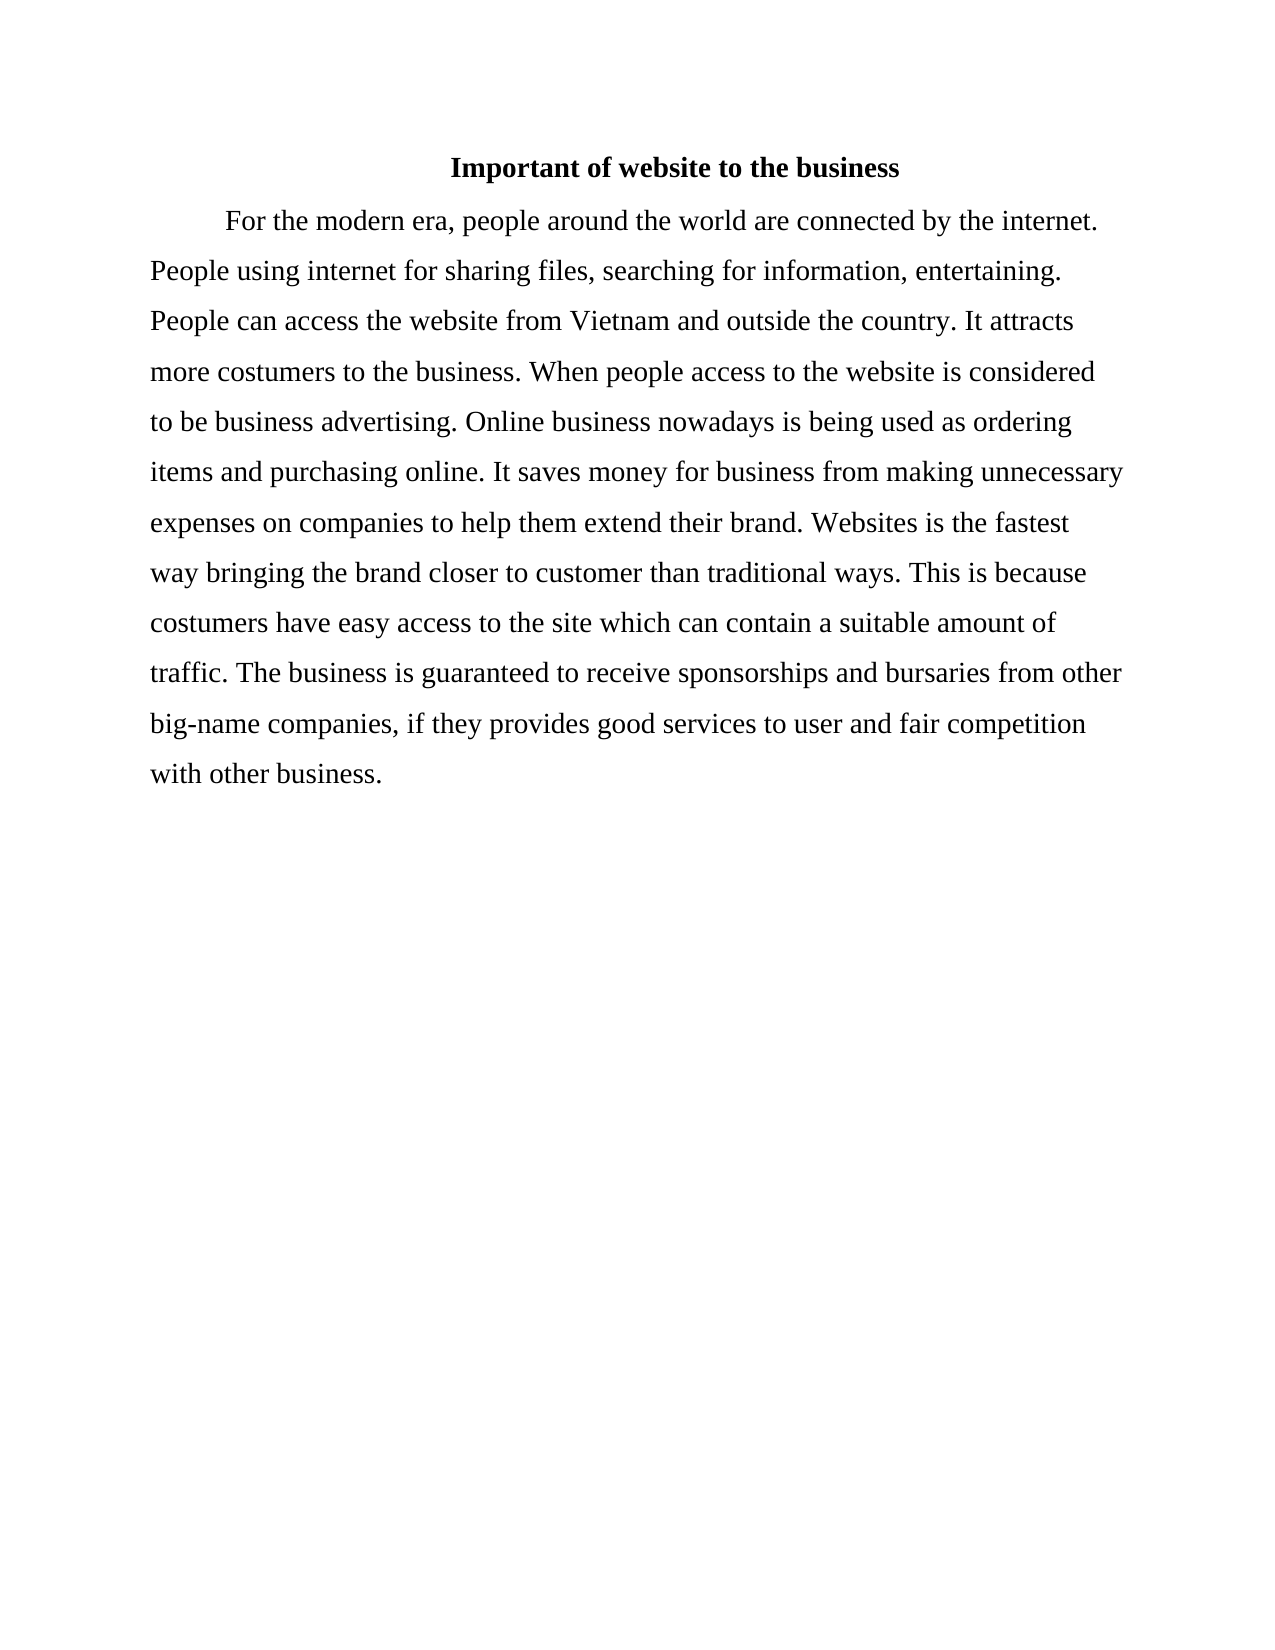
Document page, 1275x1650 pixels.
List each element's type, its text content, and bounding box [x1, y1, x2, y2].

text Important of website to the business [150, 150, 1125, 183]
text For the modern era, people around the world are connected by the internet. People using internet for sharing files, searching for information, entertaining. People can access the website from Vietnam and outside the country. It attracts more costumers to the business. When people access to the website is considered to be business advertising. Online business nowadays is being used as ordering items and purchasing online. It saves money for business from making unnecessary expenses on companies to help them extend their brand. Websites is the fastest way bringing the brand closer to customer than traditional ways. This is because costumers have easy access to the site which can contain a suitable amount of traffic. The business is guaranteed to receive sponsorships and bursaries from other big-name companies, if they provides good services to user and fair competition with other business. [150, 203, 1125, 790]
